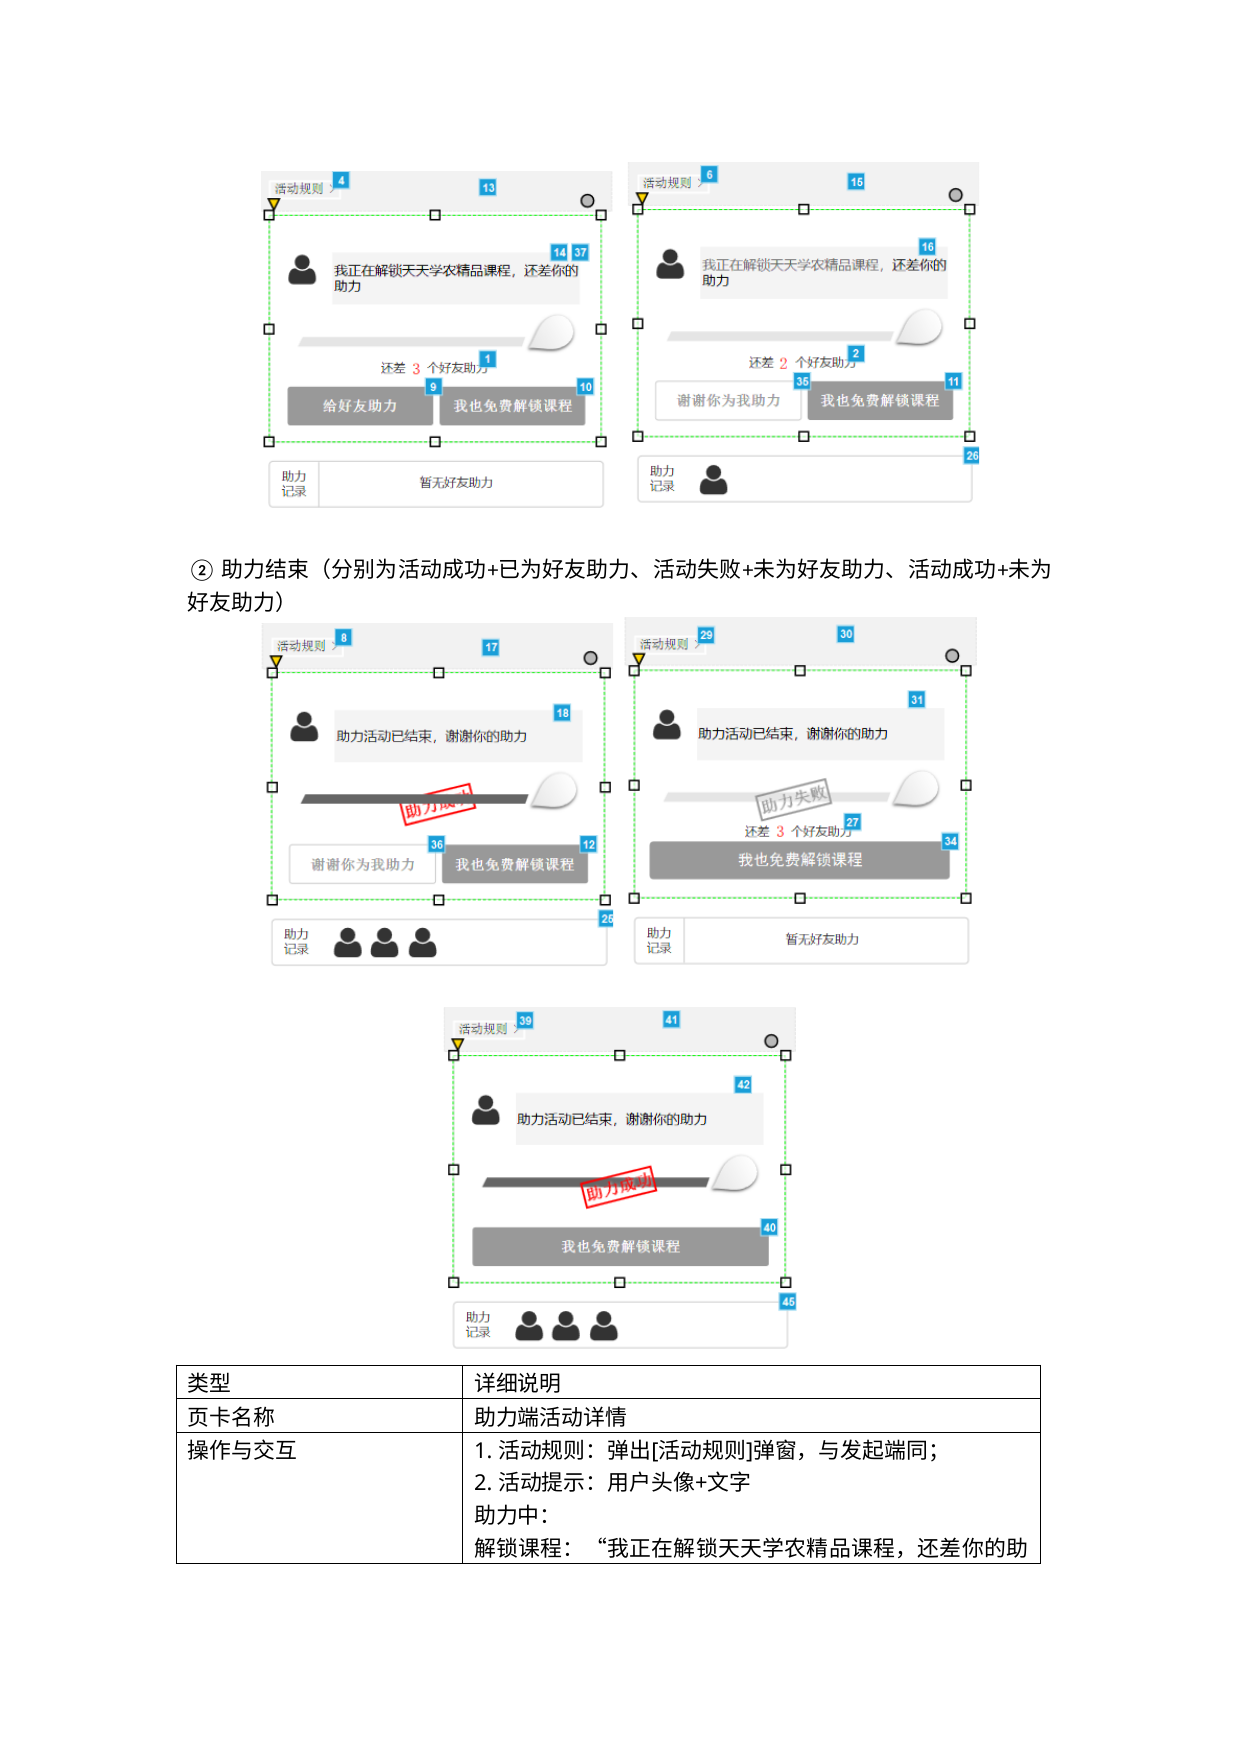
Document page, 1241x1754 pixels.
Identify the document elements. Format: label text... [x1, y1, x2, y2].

list ②助力结束（分别为活动成功+已为好友助力、活动失败+未为好友助力、活动成功+未为好友助力） [187, 552, 1053, 617]
table_header 详细说明 [463, 1366, 1040, 1398]
table_header 类型 [177, 1366, 462, 1398]
table_cell 页卡名称 [177, 1399, 462, 1432]
table_cell 操作与交互 [177, 1433, 462, 1563]
table_cell 助力端活动详情 [463, 1399, 1040, 1432]
picture [624, 162, 980, 513]
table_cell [463, 1433, 1040, 1563]
picture [258, 623, 614, 974]
picture [261, 171, 615, 513]
picture [443, 1007, 797, 1357]
picture [623, 617, 982, 974]
